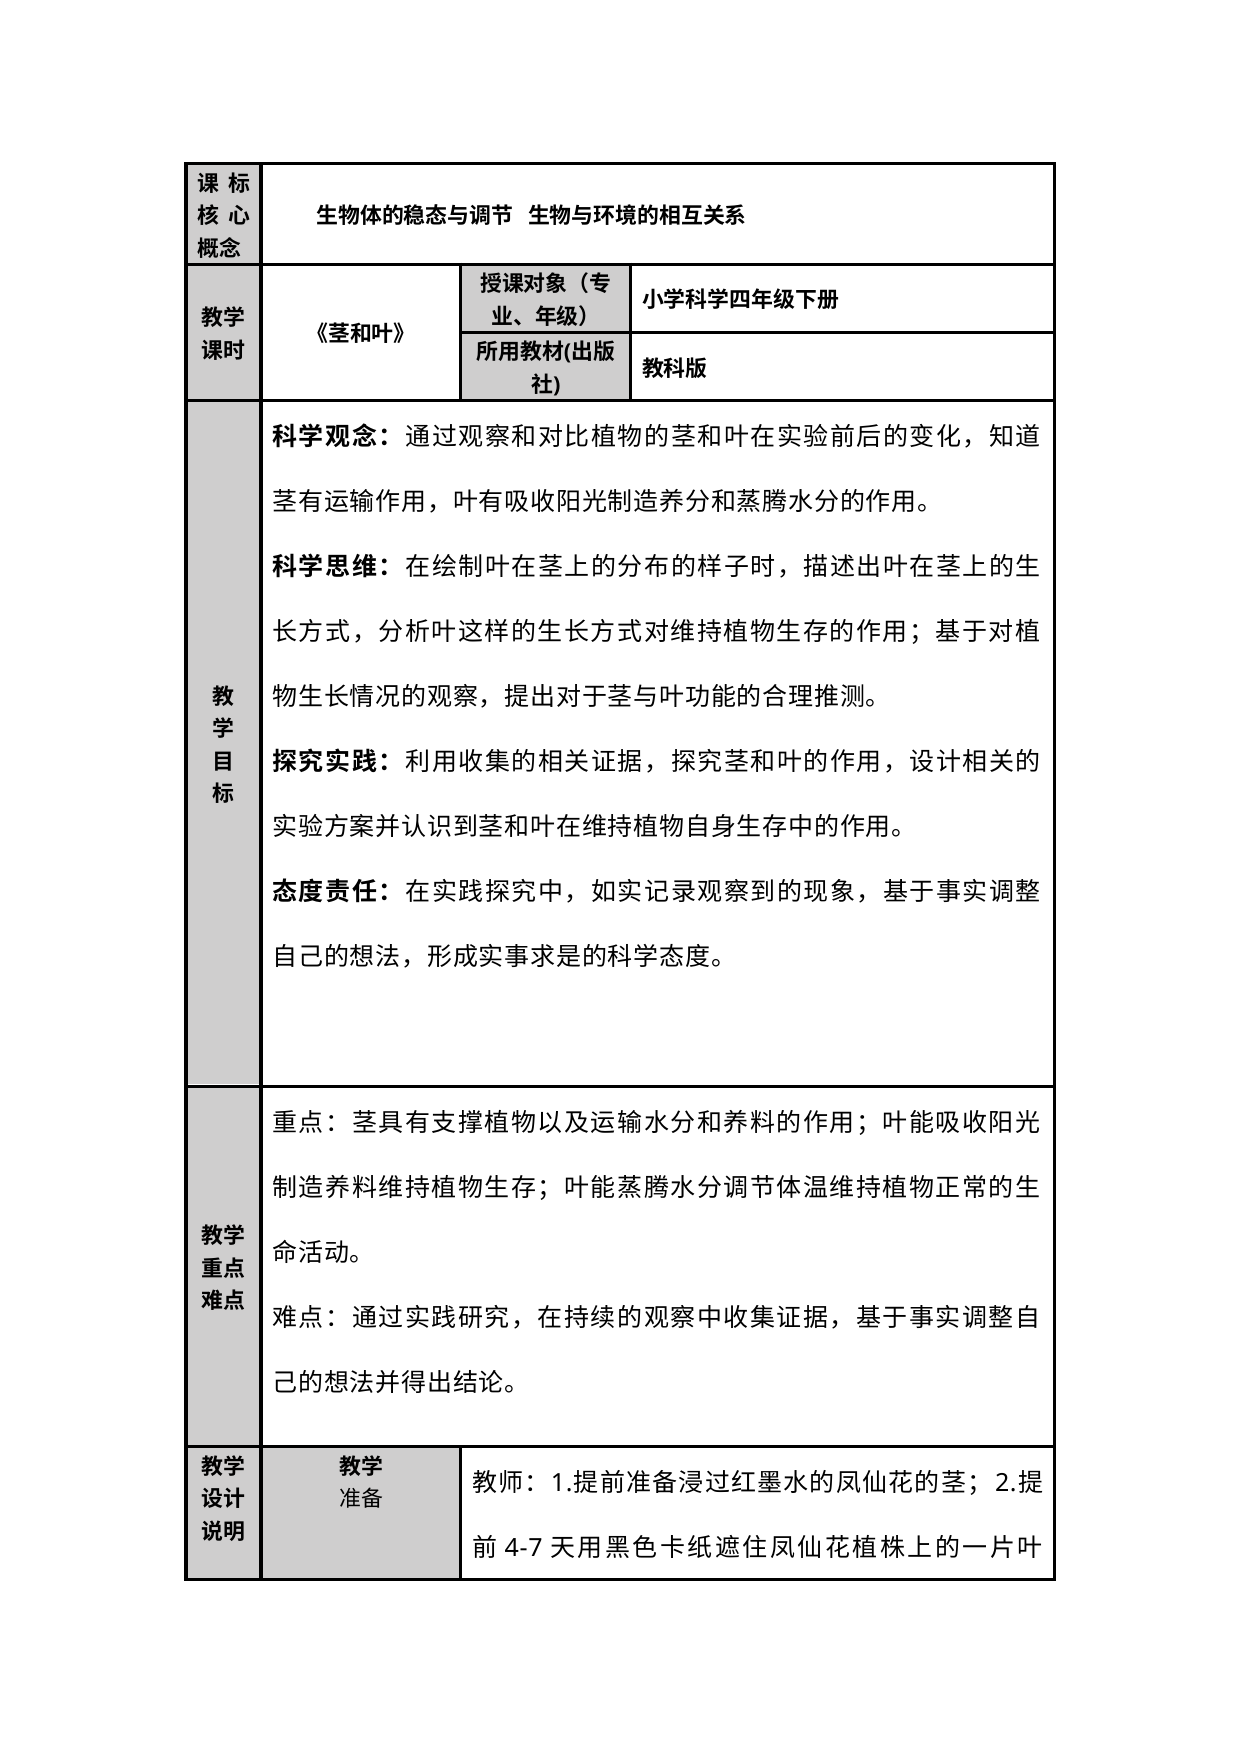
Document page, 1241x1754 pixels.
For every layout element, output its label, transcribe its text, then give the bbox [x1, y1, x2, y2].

table_cell 教学设计说明 [188, 1448, 259, 1578]
table_header 生物体的稳态与调节 生物与环境的相互关系 [263, 165, 1053, 263]
table_cell 教学 准备 [263, 1448, 459, 1578]
table_cell 授课对象（专业、年级） [462, 266, 629, 331]
table_cell 教 学 目 标 [188, 402, 259, 1084]
table_header 课标核心概念 [188, 165, 259, 263]
table_cell 所用教材(出版社) [462, 334, 629, 399]
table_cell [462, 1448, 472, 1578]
table_cell 教科版 [632, 334, 1053, 399]
table_cell 《茎和叶》 [263, 266, 459, 399]
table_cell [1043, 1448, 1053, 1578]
table_cell 教学课时 [188, 266, 259, 399]
table_cell 教学重点难点 [188, 1088, 259, 1445]
table_cell 小学科学四年级下册 [632, 266, 1053, 331]
